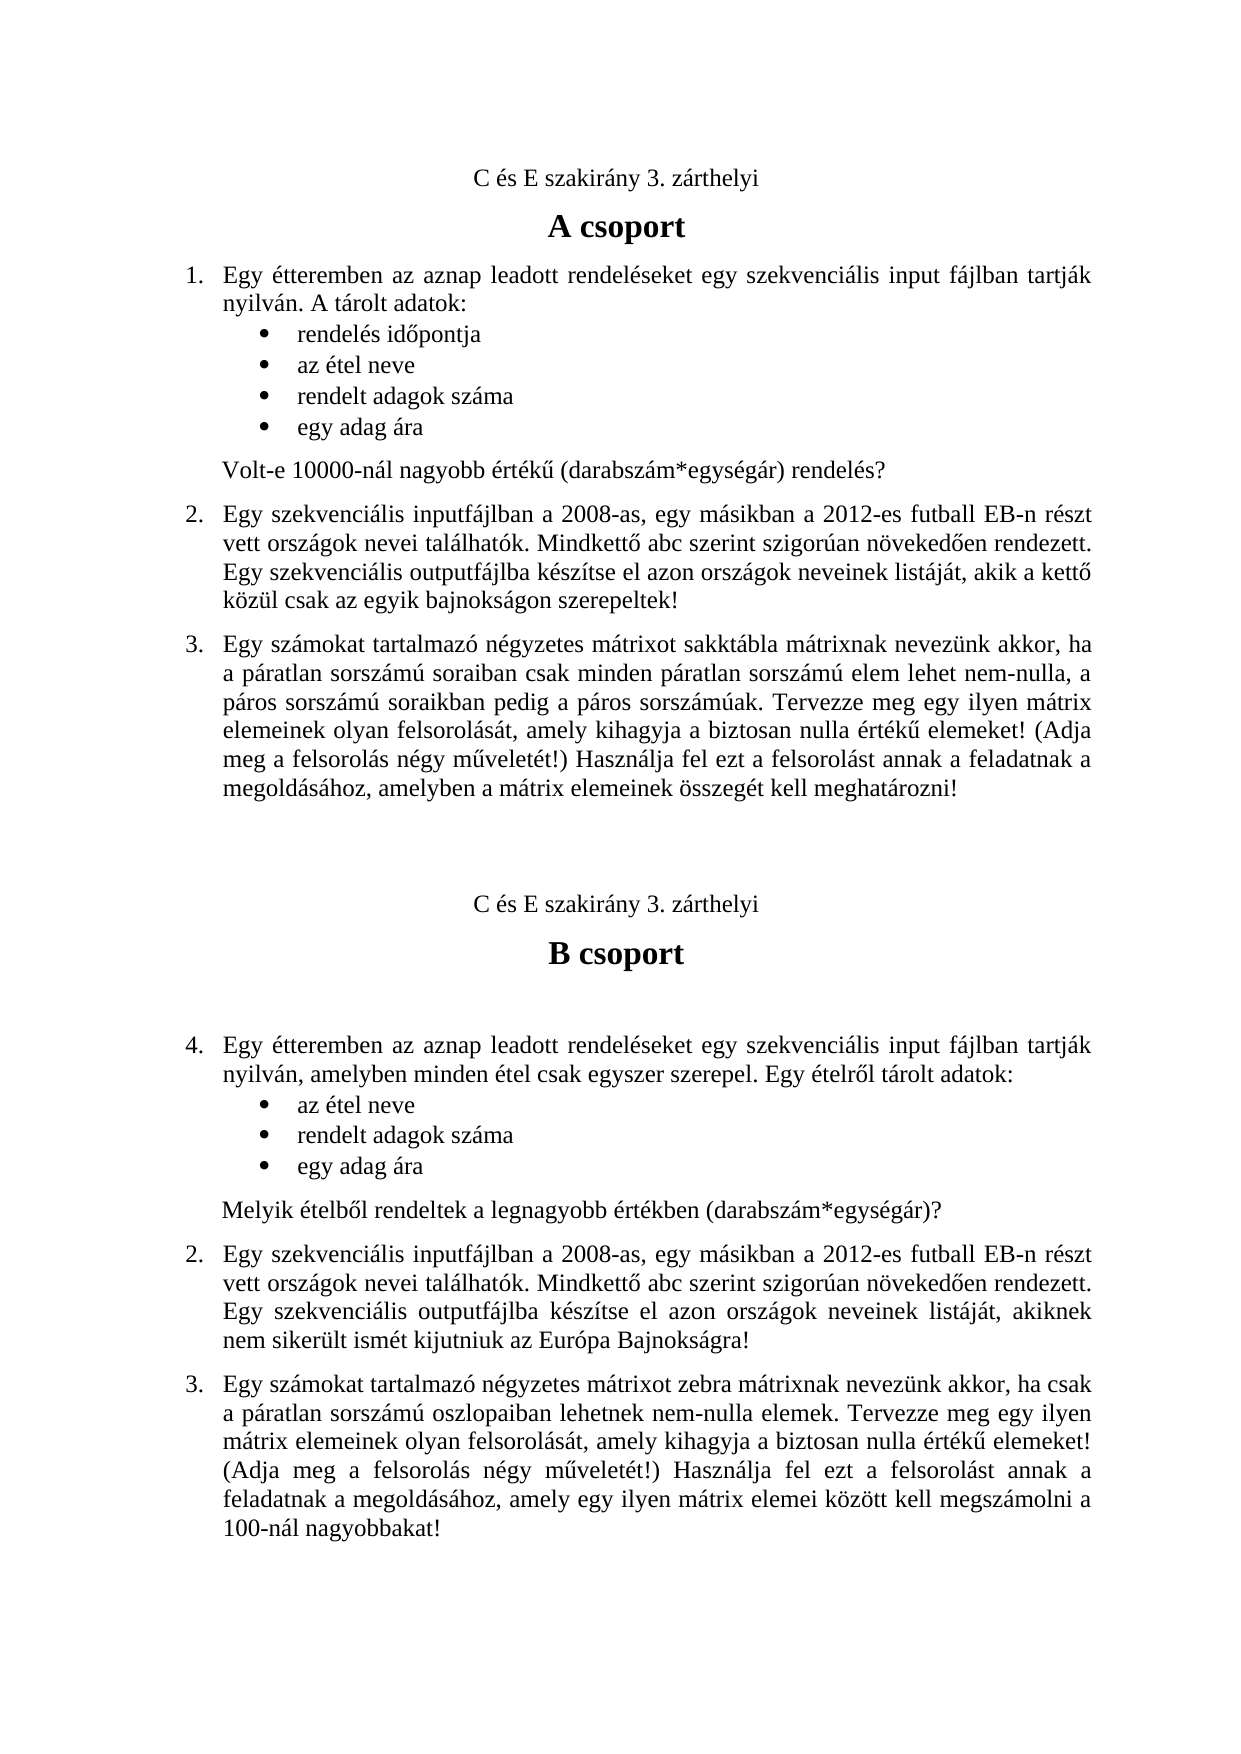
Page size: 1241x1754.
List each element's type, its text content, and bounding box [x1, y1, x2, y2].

list Egy számokat tartalmazó négyzetes mátrixot sakktábla mátrixnak nevezünk akkor, ha a páratlan sorszámú soraiban csak minden páratlan sorszámú elem lehet nem-nulla, a páros sorszámú soraikban pedig a páros sorszámúak. Tervezze meg egy ilyen mátrix elemeinek olyan felsorolását, amely kihagyja a biztosan nulla értékű elemeket! (Adja meg a felsorolás négy műveletét!) Használja fel ezt a felsorolást annak a feladatnak a megoldásához, amelyben a mátrix elemeinek összegét kell meghatározni! [185, 629, 1093, 802]
list rendelés időpontja [260, 319, 1093, 348]
list rendelt adagok száma [260, 381, 1093, 410]
list Egy étteremben az aznap leadott rendeléseket egy szekvenciális input fájlban tartják nyilván. A tárolt adatok: [185, 260, 1093, 317]
list Egy szekvenciális inputfájlban a 2008-as, egy másikban a 2012-es futball EB-n részt vett országok nevei találhatók. Mindkettő abc szerint szigorúan növekedően rendezett. Egy szekvenciális outputfájlba készítse el azon országok neveinek listáját, akik a kettő közül csak az egyik bajnokságon szerepeltek! [185, 499, 1093, 614]
list Egy étteremben az aznap leadott rendeléseket egy szekvenciális input fájlban tartják nyilván, amelyben minden étel csak egyszer szerepel. Egy ételről tárolt adatok: [185, 1030, 1093, 1088]
list egy adag ára [260, 412, 1093, 441]
text A csoport [140, 206, 1093, 245]
list az étel neve [260, 1090, 1093, 1118]
list rendelt adagok száma [260, 1121, 1093, 1149]
text B csoport [140, 933, 1093, 971]
text Volt-e 10000-nál nagyobb értékű (darabszám*egységár) rendelés? [221, 456, 1093, 484]
list Egy számokat tartalmazó négyzetes mátrixot zebra mátrixnak nevezünk akkor, ha csak a páratlan sorszámú oszlopaiban lehetnek nem-nulla elemek. Tervezze meg egy ilyen mátrix elemeinek olyan felsorolását, amely kihagyja a biztosan nulla értékű elemeket! (Adja meg a felsorolás négy műveletét!) Használja fel ezt a felsorolást annak a feladatnak a megoldásához, amely egy ilyen mátrix elemei között kell megszámolni a 100-nál nagyobbakat! [185, 1369, 1093, 1541]
list egy adag ára [260, 1151, 1093, 1180]
list az étel neve [260, 350, 1093, 379]
text C és E szakirány 3. zárthelyi [140, 889, 1093, 918]
text Melyik ételből rendeltek a legnagyobb értékben (darabszám*egységár)? [221, 1195, 1093, 1224]
list Egy szekvenciális inputfájlban a 2008-as, egy másikban a 2012-es futball EB-n részt vett országok nevei találhatók. Mindkettő abc szerint szigorúan növekedően rendezett. Egy szekvenciális outputfájlba készítse el azon országok neveinek listáját, akiknek nem sikerült ismét kijutniuk az Európa Bajnokságra! [185, 1239, 1093, 1354]
text C és E szakirány 3. zárthelyi [140, 163, 1093, 191]
